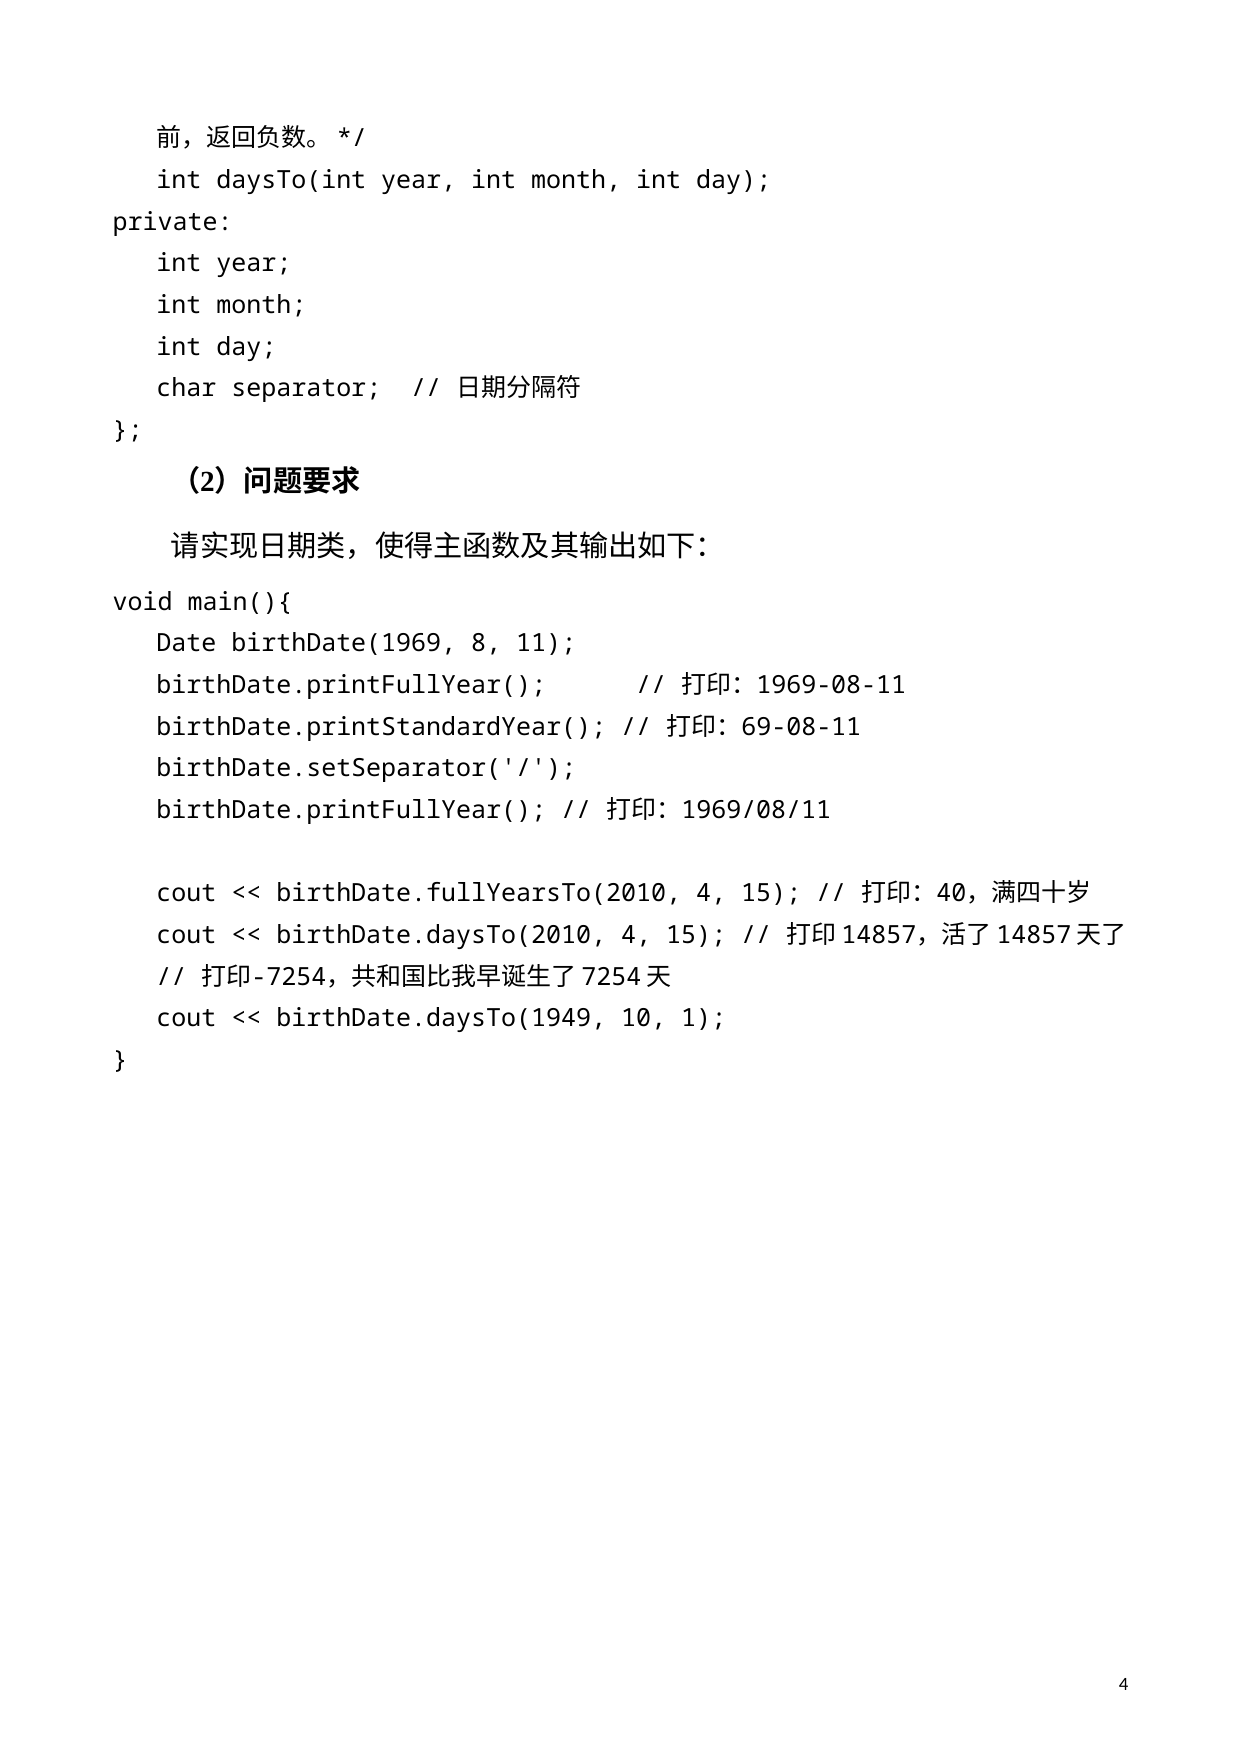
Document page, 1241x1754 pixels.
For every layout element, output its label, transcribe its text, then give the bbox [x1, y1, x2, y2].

text cout << birthDate.fullYearsTo(2010, 4, 15); // 打印：40，满四十岁 [156, 868, 1128, 910]
text （2）问题要求 [112, 447, 1128, 512]
text } [112, 1035, 1128, 1077]
text int year; [156, 238, 1128, 280]
text Date birthDate(1969, 8, 11); [156, 618, 1128, 660]
text }; [112, 405, 1128, 447]
text int day; [156, 322, 1128, 363]
text birthDate.printFullYear(); // 打印：1969-08-11 [156, 660, 1128, 702]
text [156, 113, 1128, 155]
text birthDate.setSeparator('/'); [156, 743, 1128, 785]
text cout << birthDate.daysTo(2010, 4, 15); // 打印14857，活了14857天了 [156, 910, 1128, 952]
text // 打印-7254，共和国比我早诞生了7254天 [156, 952, 1128, 993]
text birthDate.printStandardYear(); // 打印：69-08-11 [156, 702, 1128, 743]
text private: [112, 197, 1128, 238]
text char separator; // 日期分隔符 [156, 363, 1128, 405]
text cout << birthDate.daysTo(1949, 10, 1); [156, 993, 1128, 1035]
text void main(){ [112, 577, 1128, 618]
text birthDate.printFullYear(); // 打印：1969/08/11 [156, 785, 1128, 827]
text 请实现日期类，使得主函数及其输出如下： [112, 512, 1128, 577]
text int daysTo(int year, int month, int day); [156, 155, 1128, 197]
text int month; [156, 280, 1128, 322]
